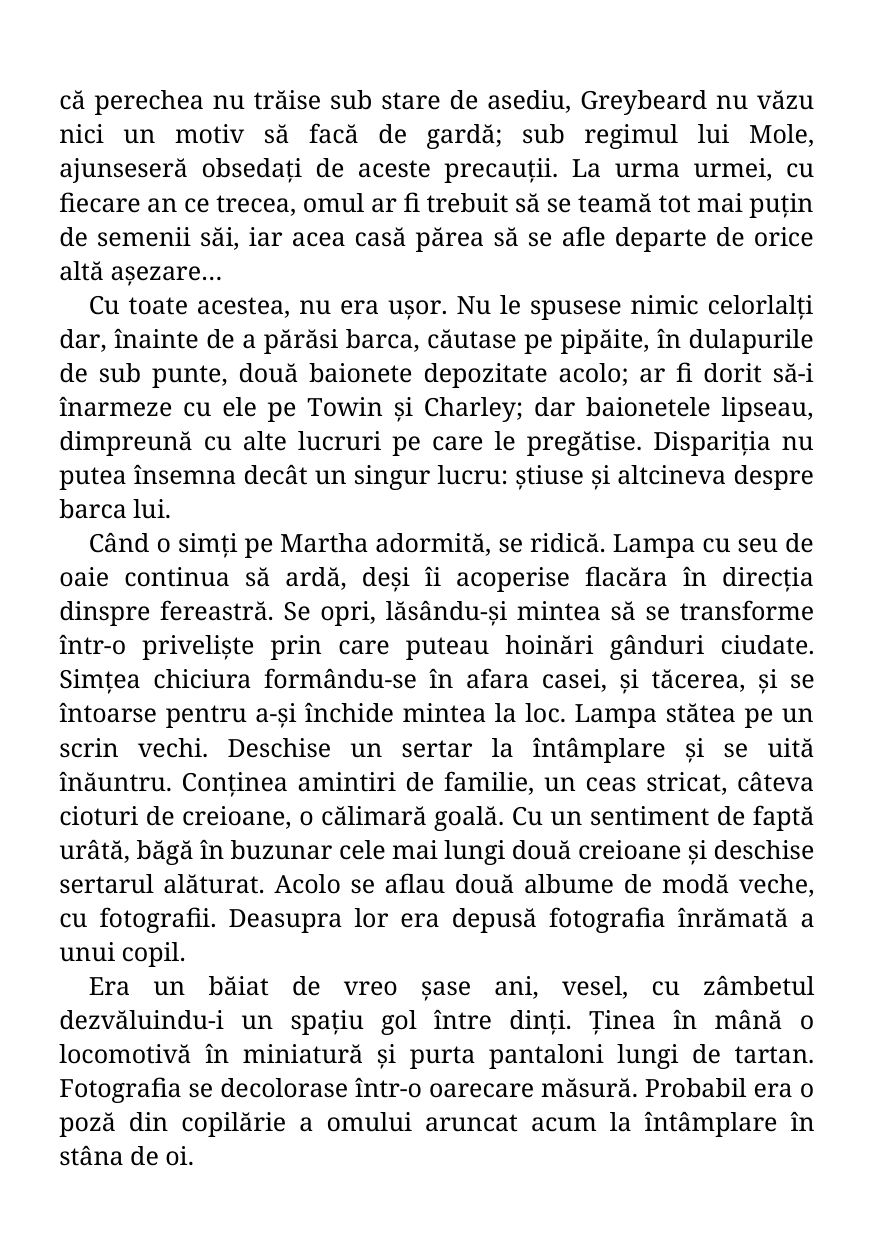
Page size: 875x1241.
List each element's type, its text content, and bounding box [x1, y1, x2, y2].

text Cu toate acestea, nu era uşor. Nu le spusese nimic celorlalţi dar, înainte de a părăsi barca, căutase pe pipăite, în dulapurile de sub punte, două baionete depozitate acolo; ar fi dorit să-i înarmeze cu ele pe Towin şi Charley; dar baionetele lipseau, dimpreună cu alte lucruri pe care le pregătise. Dispariţia nu putea însemna decât un singur lucru: ştiuse şi altcineva despre barca lui. [59, 287, 815, 526]
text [59, 83, 815, 287]
text Era un băiat de vreo şase ani, vesel, cu zâmbetul dezvăluindu-i un spaţiu gol între dinţi. Ţinea în mână o locomotivă în miniatură şi purta pantaloni lungi de tartan. Fotografia se decolorase într-o oarecare măsură. Probabil era o poză din copilărie a omului aruncat acum la întâmplare în stâna de oi. [59, 969, 815, 1173]
text Când o simţi pe Martha adormită, se ridică. Lampa cu seu de oaie continua să ardă, deşi îi acoperise flacăra în direcţia dinspre fereastră. Se opri, lăsându-şi mintea să se transforme într-o privelişte prin care puteau hoinări gânduri ciudate. Simţea chiciura formându-se în afara casei, şi tăcerea, şi se întoarse pentru a-şi închide mintea la loc. Lampa stătea pe un scrin vechi. Deschise un sertar la întâmplare şi se uită înăuntru. Conţinea amintiri de familie, un ceas stricat, câteva cioturi de creioane, o călimară goală. Cu un sentiment de faptă urâtă, băgă în buzunar cele mai lungi două creioane şi deschise sertarul alăturat. Acolo se aflau două albume de modă veche, cu fotografii. Deasupra lor era depusă fotografia înrămată a unui copil. [59, 526, 815, 969]
